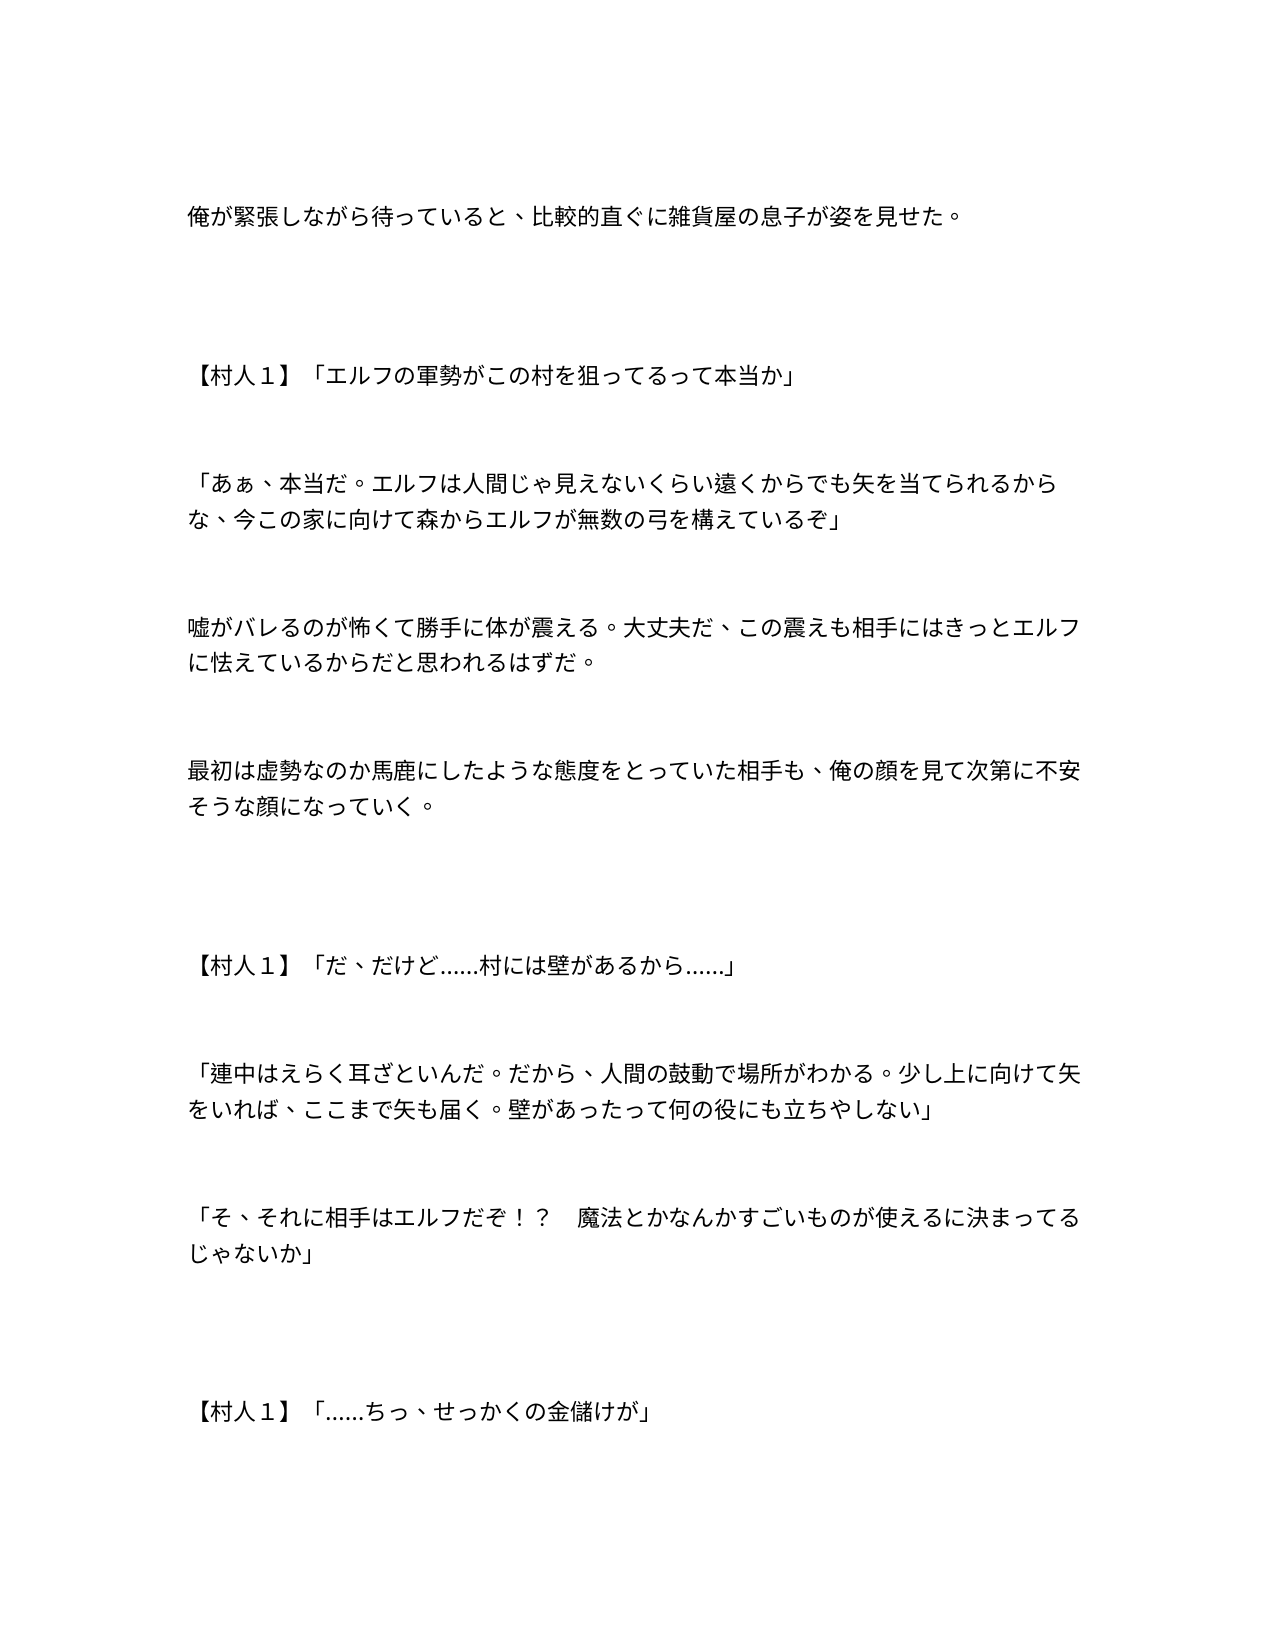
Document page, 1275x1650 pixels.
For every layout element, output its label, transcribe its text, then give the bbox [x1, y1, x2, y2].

text 「あぁ、本当だ。エルフは人間じゃ見えないくらい遠くからでも矢を当てられるからな、今この家に向けて森からエルフが無数の弓を構えているぞ」 [187, 468, 1087, 535]
text 「連中はえらく耳ざといんだ。だから、人間の鼓動で場所がわかる。少し上に向けて矢をいれば、ここまで矢も届く。壁があったって何の役にも立ちやしない」 [187, 1058, 1087, 1125]
text 【村人１】「……ちっ、せっかくの金儲けが」 [187, 1396, 1087, 1428]
text 【村人１】「エルフの軍勢がこの村を狙ってるって本当か」 [187, 360, 1087, 391]
text 最初は虚勢なのか馬鹿にしたような態度をとっていた相手も、俺の顔を見て次第に不安そうな顔になっていく。 [187, 755, 1087, 822]
text 【村人１】「だ、だけど……村には壁があるから……」 [187, 950, 1087, 981]
text 嘘がバレるのが怖くて勝手に体が震える。大丈夫だ、この震えも相手にはきっとエルフに怯えているからだと思われるはずだ。 [187, 611, 1087, 679]
text 俺が緊張しながら待っていると、比較的直ぐに雑貨屋の息子が姿を見せた。 [187, 201, 1087, 232]
text 「そ、それに相手はエルフだぞ！？ 魔法とかなんかすごいものが使えるに決まってるじゃないか」 [187, 1202, 1087, 1269]
